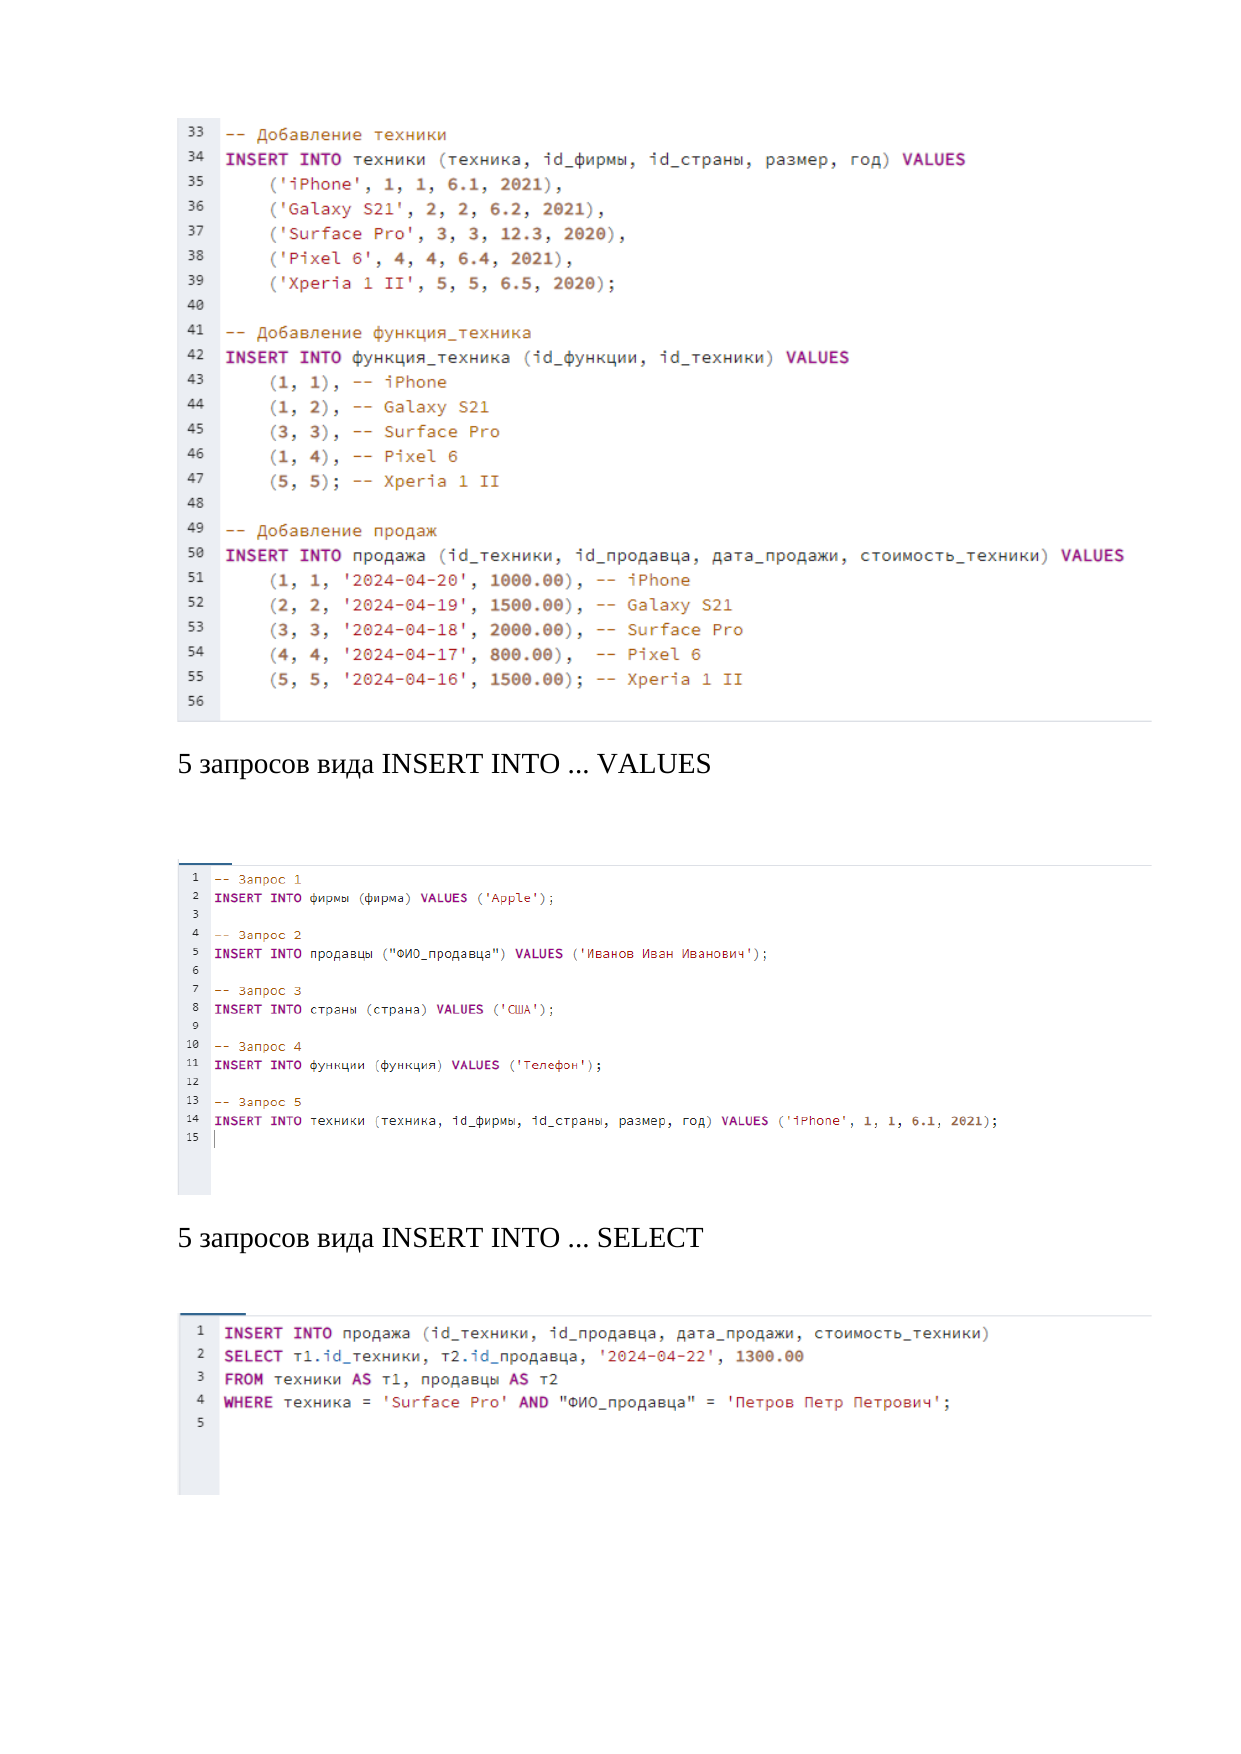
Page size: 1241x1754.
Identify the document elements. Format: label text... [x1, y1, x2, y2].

picture [177, 118, 1152, 722]
text 5 запросов вида INSERT INTO ... VALUES [177, 747, 1152, 780]
text 5 запросов вида INSERT INTO ... SELECT [177, 1220, 1152, 1253]
picture [177, 859, 1152, 1195]
picture [177, 1313, 1152, 1495]
